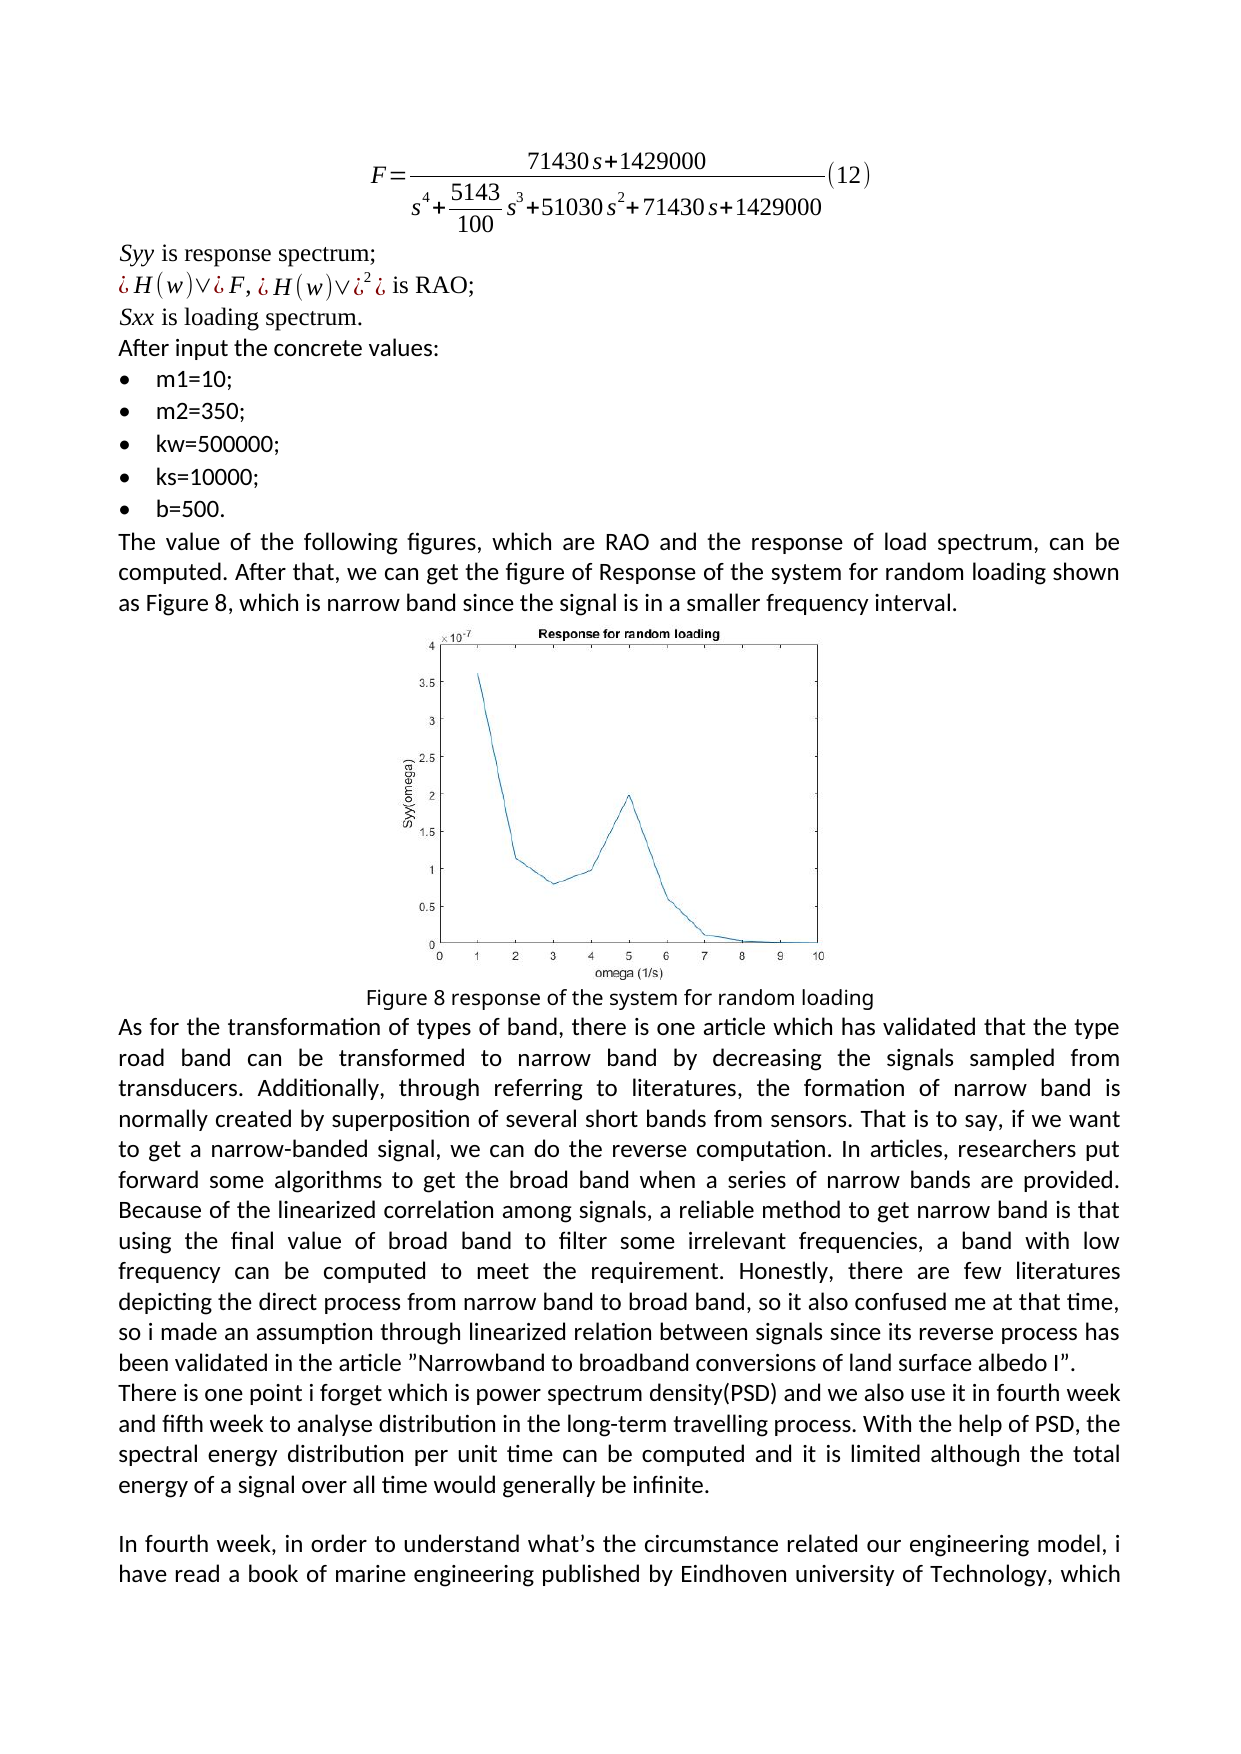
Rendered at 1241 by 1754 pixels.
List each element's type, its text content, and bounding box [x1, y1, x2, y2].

list kw=500000; [118, 428, 1122, 459]
list is loading spectrum. [118, 302, 1122, 332]
list ks=10000; [118, 461, 1122, 491]
picture [376, 617, 864, 983]
list is response spectrum; [118, 238, 1122, 268]
list After input the concrete values: [118, 332, 1122, 363]
text As for the transformation of types of band, there is one article which has validated that the type road band can be transformed to narrow band by decreasing the signals sampled from transducers. Additionally, through referring to literatures, the formation of narrow band is normally created by superposition of several short bands from sensors. That is to say, if we want to get a narrow-banded signal, we can do the reverse computation. In articles, researchers put forward some algorithms to get the broad band when a series of narrow bands are provided. Because of the linearized correlation among signals, a reliable method to get narrow band is that using the final value of broad band to filter some irrelevant frequencies, a band with low frequency can be computed to meet the requirement. Honestly, there are few literatures depicting the direct process from narrow band to broad band, so it also confused me at that time, so i made an assumption through linearized relation between signals since its reverse process has been validated in the article ”Narrowband to broadband conversions of land surface albedo I”. [118, 1011, 1122, 1377]
list m2=350; [118, 396, 1122, 426]
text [118, 1528, 1122, 1589]
list , is RAO; [118, 268, 1122, 302]
list m1=10; [118, 363, 1122, 393]
text There is one point i forget which is power spectrum density(PSD) and we also use it in fourth week and fifth week to analyse distribution in the long-term travelling process. With the help of PSD, the spectral energy distribution per unit time can be computed and it is limited although the total energy of a signal over all time would generally be infinite. [118, 1377, 1122, 1499]
list b=500. [118, 493, 1122, 524]
list The value of the following figures, which are RAO and the response of load spectrum, can be computed. After that, we can get the figure of Response of the system for random loading shown as Figure 8, which is narrow band since the signal is in a smaller frequency interval. [118, 526, 1122, 617]
